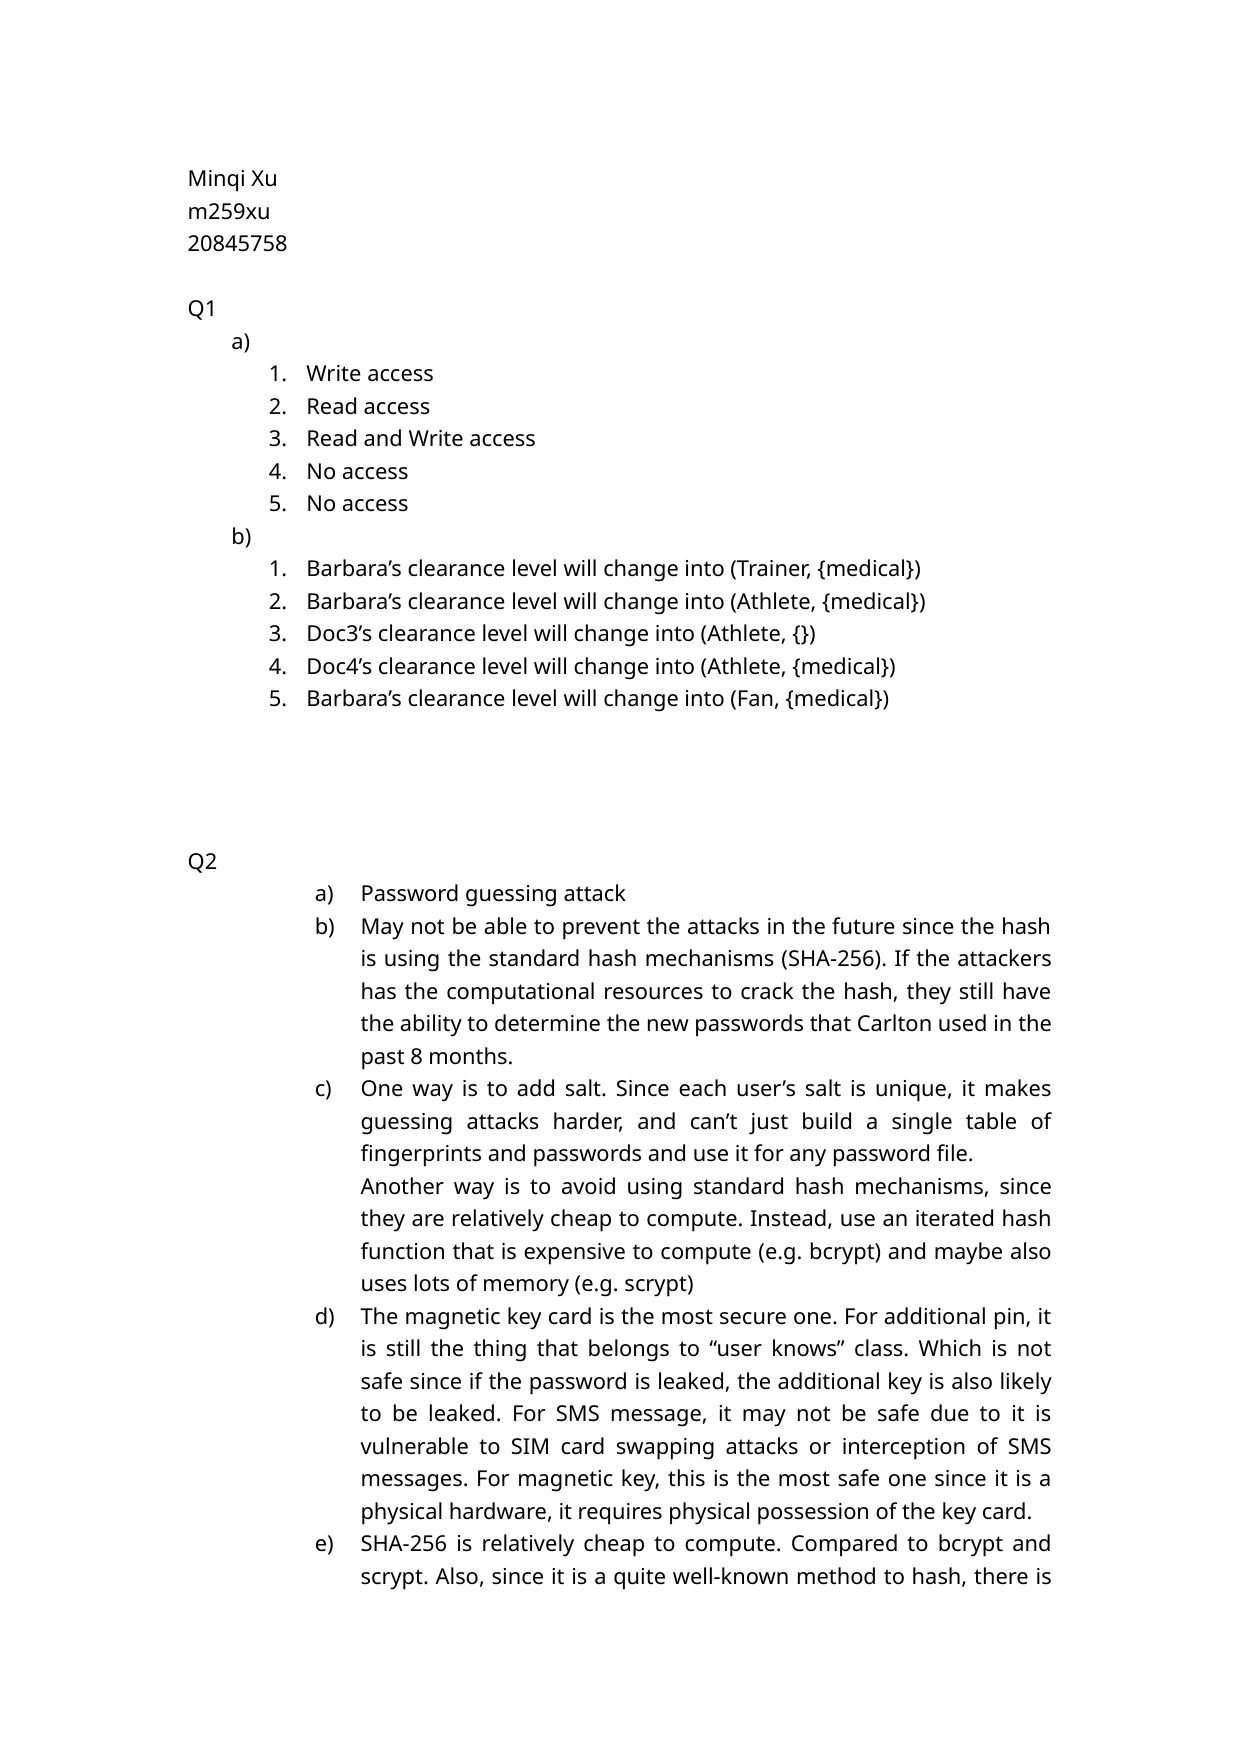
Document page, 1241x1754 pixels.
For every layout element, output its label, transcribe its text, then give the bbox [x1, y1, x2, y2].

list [314, 1527, 1053, 1592]
list Read access [269, 389, 1053, 422]
list The magnetic key card is the most secure one. For additional pin, it is still the thing that belongs to “user knows” class. Which is not safe since if the password is leaked, the additional key is also likely to be leaked. For SMS message, it may not be safe due to it is vulnerable to SIM card swapping attacks or interception of SMS messages. For magnetic key, this is the most safe one since it is a physical hardware, it requires physical possession of the key card. [314, 1299, 1053, 1527]
text Minqi Xu [187, 162, 1053, 194]
text 20845758 [187, 227, 1053, 259]
list Another way is to avoid using standard hash mechanisms, since they are relatively cheap to compute. Instead, use an iterated hash function that is expensive to compute (e.g. bcrypt) and maybe also uses lots of memory (e.g. scrypt) [360, 1169, 1053, 1299]
list Barbara’s clearance level will change into (Athlete, {medical}) [269, 584, 1053, 617]
list Write access [269, 357, 1053, 389]
list May not be able to prevent the attacks in the future since the hash is using the standard hash mechanisms (SHA-256). If the attackers has the computational resources to crack the hash, they still have the ability to determine the new passwords that Carlton used in the past 8 months. [314, 909, 1053, 1072]
list Doc4’s clearance level will change into (Athlete, {medical}) [269, 649, 1053, 682]
list No access [269, 454, 1053, 487]
list Barbara’s clearance level will change into (Trainer, {medical}) [269, 552, 1053, 584]
list No access [269, 487, 1053, 519]
list Doc3’s clearance level will change into (Athlete, {}) [269, 617, 1053, 649]
list Read and Write access [269, 422, 1053, 454]
list One way is to add salt. Since each user’s salt is unique, it makes guessing attacks harder, and can’t just build a single table of fingerprints and passwords and use it for any password file. [314, 1072, 1053, 1169]
text Q1 [187, 292, 1053, 324]
text m259xu [187, 194, 1053, 227]
list Barbara’s clearance level will change into (Fan, {medical}) [269, 682, 1053, 714]
text Q2 [187, 844, 1053, 877]
list Password guessing attack [314, 877, 1053, 909]
